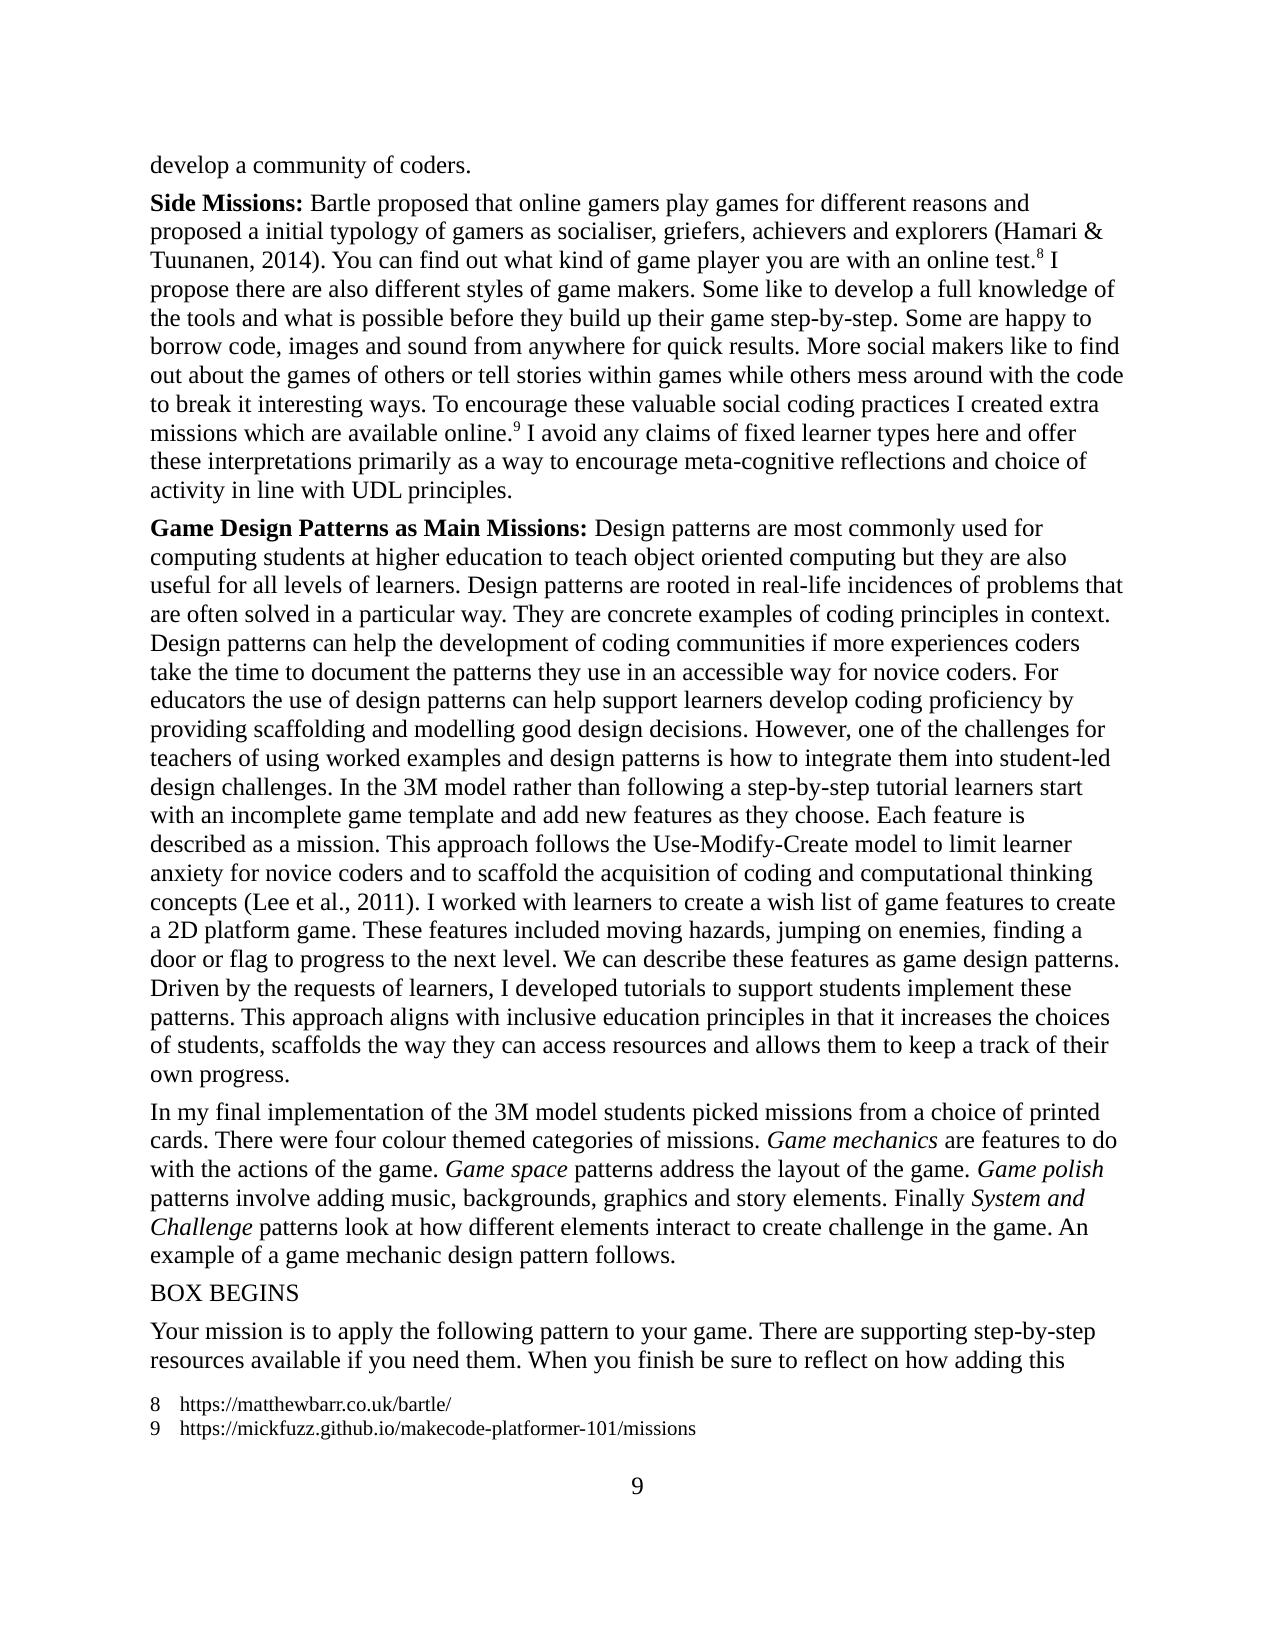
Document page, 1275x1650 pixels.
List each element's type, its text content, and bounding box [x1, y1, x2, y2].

text In my final implementation of the 3M model students picked missions from a choice of printed cards. There were four colour themed categories of missions. Game mechanics are features to do with the actions of the game. Game space patterns address the layout of the game. Game polish patterns involve adding music, backgrounds, graphics and story elements. Finally System and Challenge patterns look at how different elements interact to create challenge in the game. An example of a game mechanic design pattern follows. [150, 1097, 1125, 1269]
text BOX BEGINS [150, 1278, 1125, 1307]
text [150, 150, 1125, 179]
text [150, 1316, 1125, 1373]
text Side Missions: Bartle proposed that online gamers play games for different reasons and proposed a initial typology of gamers as socialiser, griefers, achievers and explorers (Hamari & Tuunanen, 2014). You can find out what kind of game player you are with an online test. I propose there are also different styles of game makers. Some like to develop a full knowledge of the tools and what is possible before they build up their game step-by-step. Some are happy to borrow code, images and sound from anywhere for quick results. More social makers like to find out about the games of others or tell stories within games while others mess around with the code to break it interesting ways. To encourage these valuable social coding practices I created extra missions which are available online. I avoid any claims of fixed learner types here and offer these interpretations primarily as a way to encourage meta-cognitive reflections and choice of activity in line with UDL principles. [150, 188, 1125, 504]
text Game Design Patterns as Main Missions: Design patterns are most commonly used for computing students at higher education to teach object oriented computing but they are also useful for all levels of learners. Design patterns are rooted in real-life incidences of problems that are often solved in a particular way. They are concrete examples of coding principles in context. Design patterns can help the development of coding communities if more experiences coders take the time to document the patterns they use in an accessible way for novice coders. For educators the use of design patterns can help support learners develop coding proficiency by providing scaffolding and modelling good design decisions. However, one of the challenges for teachers of using worked examples and design patterns is how to integrate them into student-led design challenges. In the 3M model rather than following a step-by-step tutorial learners start with an incomplete game template and add new features as they choose. Each feature is described as a mission. This approach follows the Use-Modify-Create model to limit learner anxiety for novice coders and to scaffold the acquisition of coding and computational thinking concepts (Lee et al., 2011). I worked with learners to create a wish list of game features to create a 2D platform game. These features included moving hazards, jumping on enemies, finding a door or flag to progress to the next level. We can describe these features as game design patterns. Driven by the requests of learners, I developed tutorials to support students implement these patterns. This approach aligns with inclusive education principles in that it increases the choices of students, scaffolds the way they can access resources and allows them to keep a track of their own progress. [150, 513, 1125, 1088]
